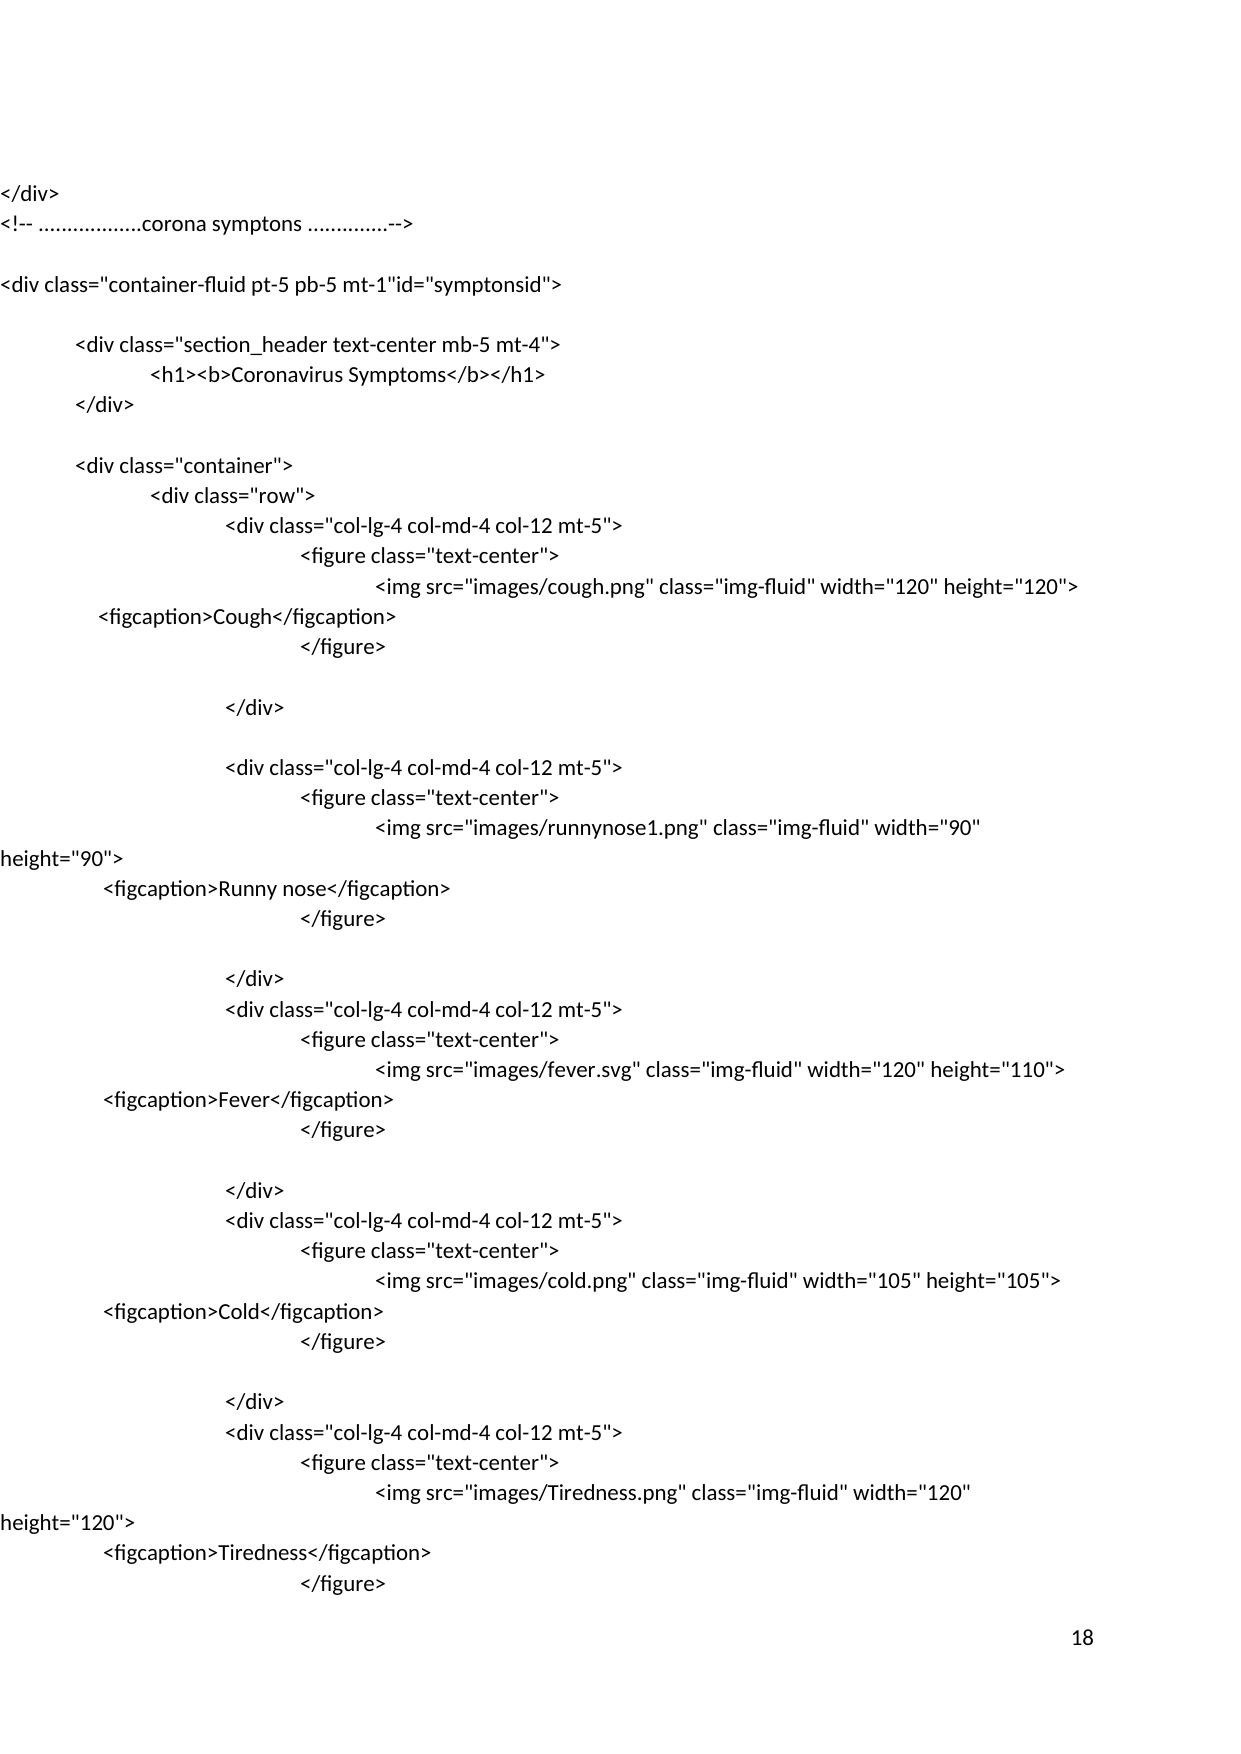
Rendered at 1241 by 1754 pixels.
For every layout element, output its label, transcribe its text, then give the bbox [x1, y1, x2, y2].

text </figure> [0, 1569, 1109, 1597]
text <div class="container-fluid pt-5 pb-5 mt-1"id="symptonsid"> [0, 270, 1109, 298]
text <img src="images/Tiredness.png" class="img-fluid" width="120" height="120"> [0, 1478, 1109, 1536]
text <img src="images/runnynose1.png" class="img-fluid" width="90" height="90"> [0, 813, 1109, 872]
text <figcaption>Tiredness</figcaption> [0, 1538, 1109, 1566]
text <h1><b>Coronavirus Symptoms</b></h1> [0, 360, 1109, 388]
text <figure class="text-center"> [0, 783, 1109, 811]
text <figure class="text-center"> [0, 1025, 1109, 1053]
text </div> [0, 1176, 1109, 1204]
text <figcaption>Cold</figcaption> [0, 1297, 1109, 1325]
text <figcaption>Cough</figcaption> [0, 602, 1109, 630]
text <figcaption>Runny nose</figcaption> [0, 874, 1109, 902]
text <img src="images/fever.svg" class="img-fluid" width="120" height="110"> [0, 1055, 1109, 1083]
text <figure class="text-center"> [0, 542, 1109, 569]
text </div> [0, 1387, 1109, 1415]
text <div class="col-lg-4 col-md-4 col-12 mt-5"> [0, 511, 1109, 539]
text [0, 1418, 1109, 1446]
text </figure> [0, 1327, 1109, 1355]
text <div class="col-lg-4 col-md-4 col-12 mt-5"> [0, 753, 1109, 781]
text </figure> [0, 632, 1109, 660]
text <div class="col-lg-4 col-md-4 col-12 mt-5"> [0, 1206, 1109, 1234]
text </div> [0, 693, 1109, 721]
text <figure class="text-center"> [0, 1236, 1109, 1264]
text <div class="col-lg-4 col-md-4 col-12 mt-5"> [0, 995, 1109, 1023]
text <img src="images/cold.png" class="img-fluid" width="105" height="105"> [0, 1267, 1109, 1294]
text <img src="images/cough.png" class="img-fluid" width="120" height="120"> [0, 572, 1109, 600]
text </div> [0, 964, 1109, 992]
text </div> [0, 179, 1109, 207]
text <div class="container"> [0, 451, 1109, 479]
text </figure> [0, 1116, 1109, 1143]
text </figure> [0, 904, 1109, 932]
text <div class="row"> [0, 481, 1109, 509]
text <!-- ..................corona symptons ..............--> [0, 209, 1109, 237]
text <div class="section_header text-center mb-5 mt-4"> [0, 330, 1109, 358]
text <figcaption>Fever</figcaption> [0, 1085, 1109, 1113]
text </div> [0, 391, 1109, 418]
text <figure class="text-center"> [0, 1448, 1109, 1476]
